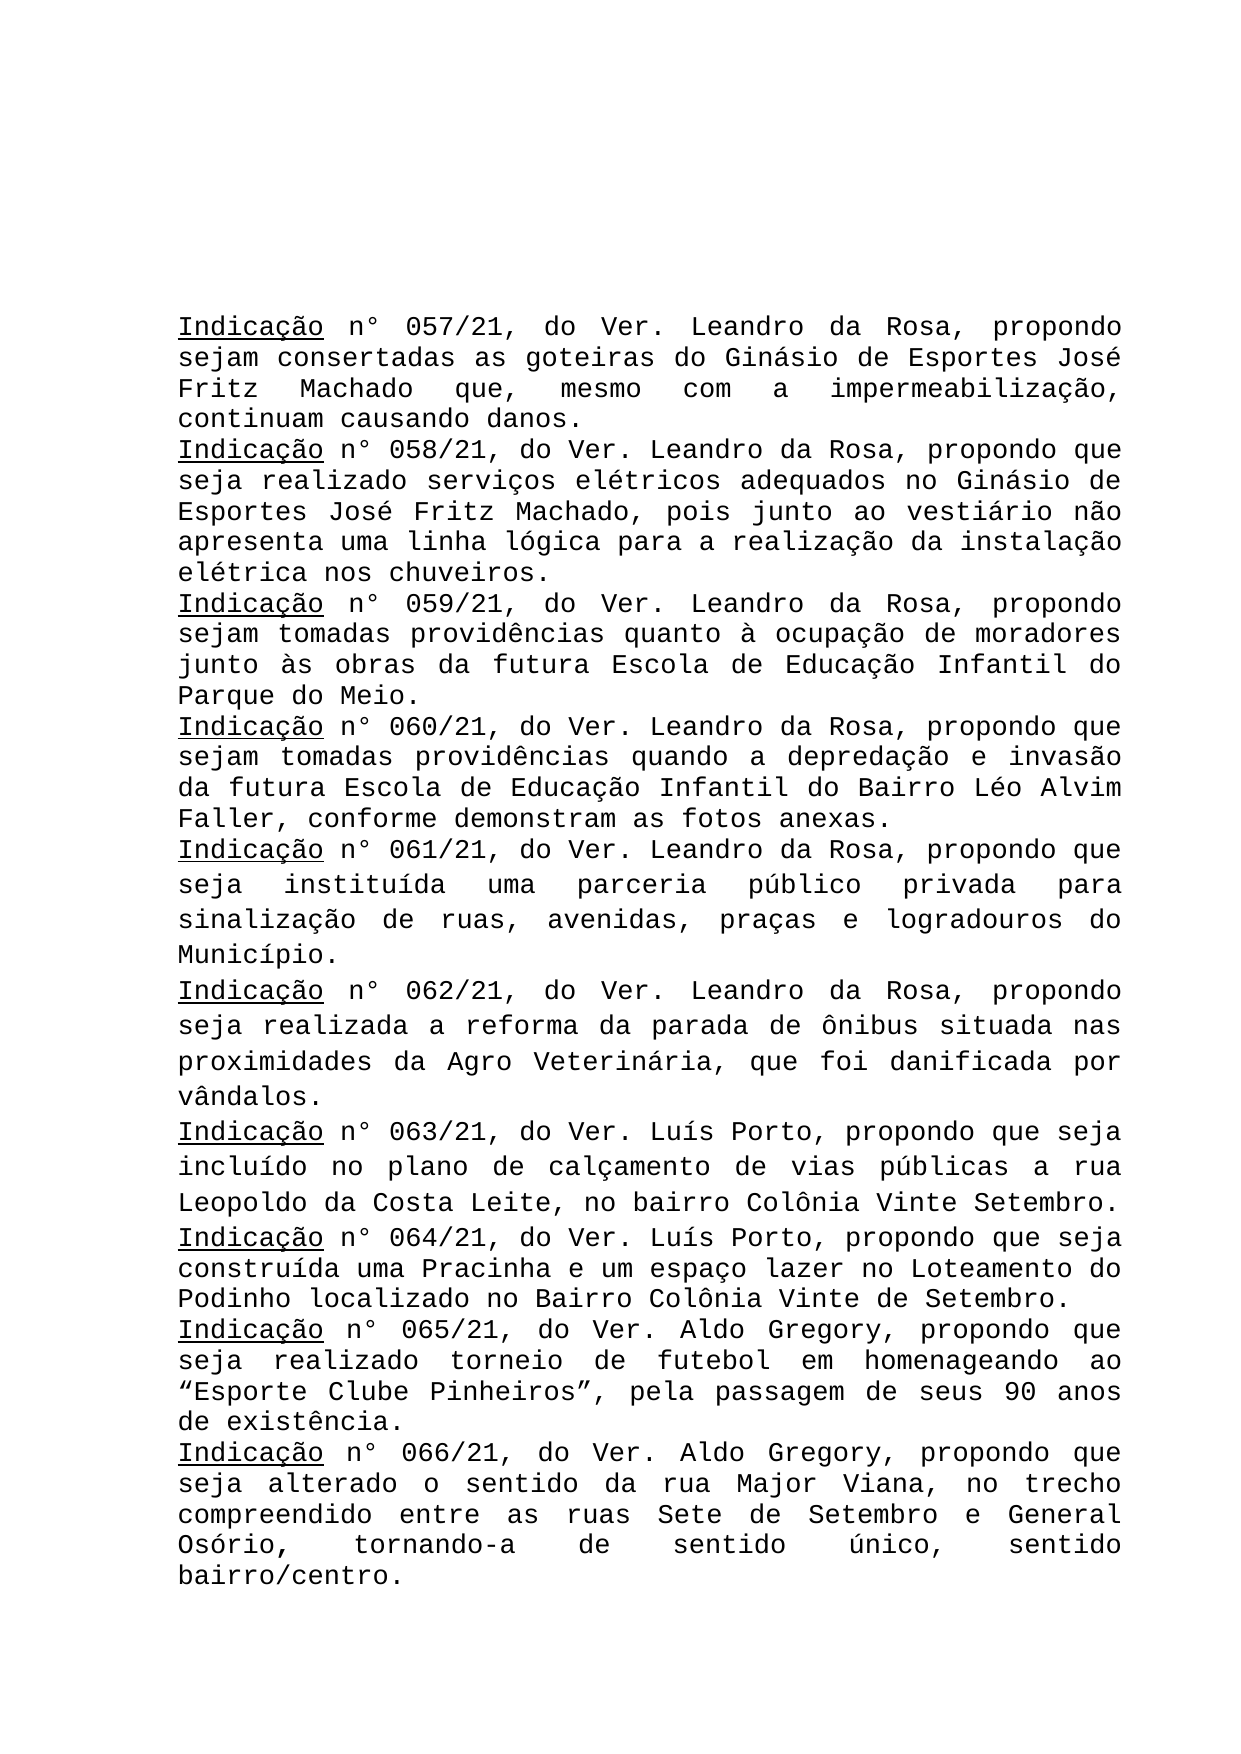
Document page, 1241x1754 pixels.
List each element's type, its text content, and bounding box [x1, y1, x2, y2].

text Indicação n° 065/21, do Ver. Aldo Gregory, propondo que seja realizado torneio de futebol em homenageando ao “Esporte Clube Pinheiros”, pela passagem de seus 90 anos de existência. [177, 1316, 1122, 1439]
text Indicação n° 066/21, do Ver. Aldo Gregory, propondo que seja alterado o sentido da rua Major Viana, no trecho compreendido entre as ruas Sete de Setembro e General Osório, tornando-a de sentido único, sentido bairro/centro. [177, 1439, 1122, 1593]
title Indicação n° 064/21, do Ver. Luís Porto, propondo que seja construída uma Pracinha e um espaço lazer no Loteamento do Podinho localizado no Bairro Colônia Vinte de Setembro. [177, 1224, 1122, 1316]
text Indicação n° 063/21, do Ver. Luís Porto, propondo que seja incluído no plano de calçamento de vias públicas a rua Leopoldo da Costa Leite, no bairro Colônia Vinte Setembro. [177, 1118, 1122, 1219]
text Indicação n° 060/21, do Ver. Leandro da Rosa, propondo que sejam tomadas providências quando a depredação e invasão da futura Escola de Educação Infantil do Bairro Léo Alvim Faller, conforme demonstram as fotos anexas. [177, 712, 1122, 835]
text Indicação n° 061/21, do Ver. Leandro da Rosa, propondo que seja instituída uma parceria público privada para sinalização de ruas, avenidas, praças e logradouros do Município. [177, 835, 1122, 972]
title Indicação n° 057/21, do Ver. Leandro da Rosa, propondo sejam consertadas as goteiras do Ginásio de Esportes José Fritz Machado que, mesmo com a impermeabilização, continuam causando danos. [177, 313, 1122, 436]
text Indicação n° 059/21, do Ver. Leandro da Rosa, propondo sejam tomadas providências quanto à ocupação de moradores junto às obras da futura Escola de Educação Infantil do Parque do Meio. [177, 589, 1122, 712]
text Indicação n° 062/21, do Ver. Leandro da Rosa, propondo seja realizada a reforma da parada de ônibus situada nas proximidades da Agro Veterinária, que foi danificada por vândalos. [177, 977, 1122, 1113]
title Indicação n° 058/21, do Ver. Leandro da Rosa, propondo que seja realizado serviços elétricos adequados no Ginásio de Esportes José Fritz Machado, pois junto ao vestiário não apresenta uma linha lógica para a realização da instalação elétrica nos chuveiros. [177, 436, 1122, 589]
